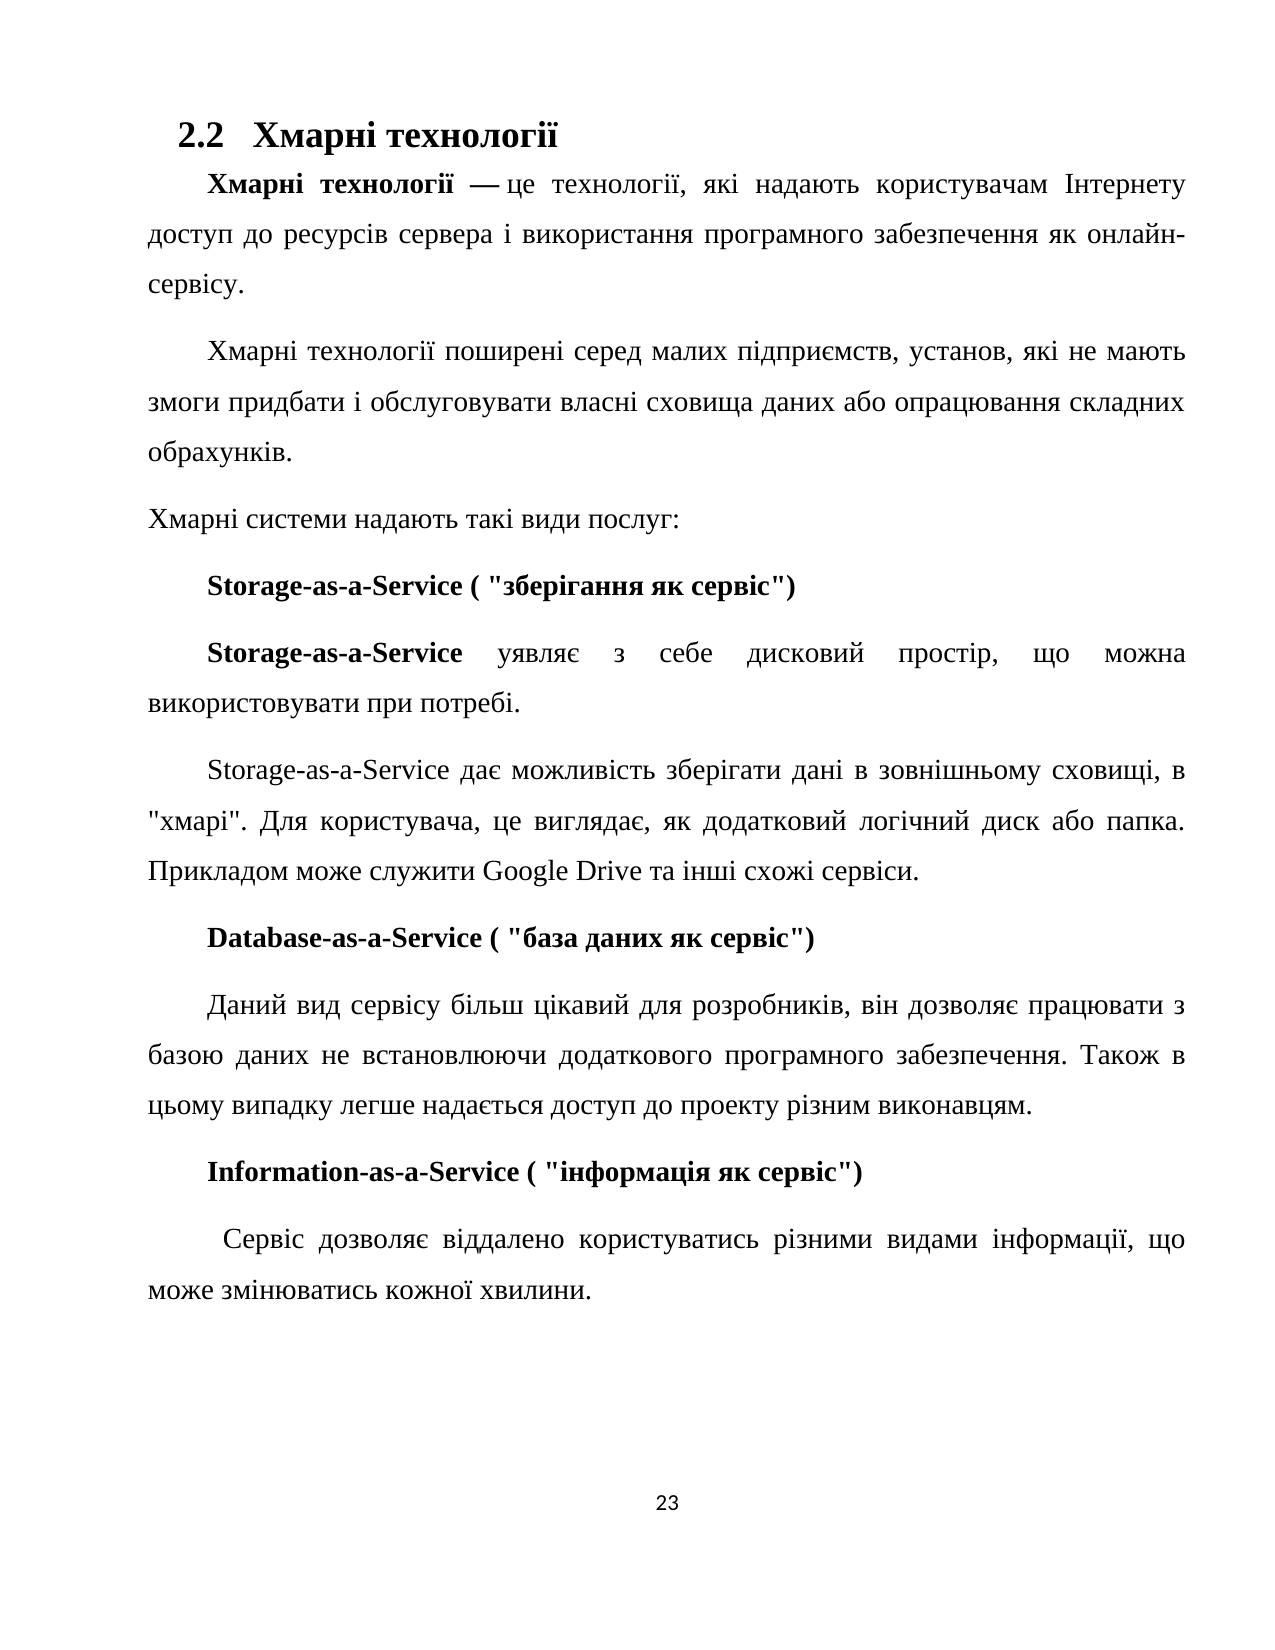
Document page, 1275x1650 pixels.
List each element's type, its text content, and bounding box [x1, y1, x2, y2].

text Хмарні системи надають такі види послуг: [148, 501, 1186, 534]
text Storage-as-a-Service дає можливість зберігати дані в зовнішньому сховищі, в "хмарі". Для користувача, це виглядає, як додатковий логічний диск або папка. Прикладом може служити Google Drive та інші схожі сервіси. [148, 752, 1186, 886]
text Даний вид сервісу більш цікавий для розробників, він дозволяє працювати з базою даних не встановлюючи додаткового програмного забезпечення. Також в цьому випадку легше надається доступ до проекту різним виконавцям. [148, 987, 1186, 1121]
text Information-as-a-Service ( "інформація як сервіс") [148, 1154, 1186, 1188]
text Database-as-a-Service ( "база даних як сервіс") [148, 920, 1186, 953]
text Storage-as-a-Service уявляє з себе дисковий простір, що можна використовувати при потребі. [148, 635, 1186, 719]
text Storage-as-a-Service ( "зберігання як сервіс") [148, 568, 1186, 602]
subtitle Хмарні технології [177, 112, 1186, 155]
text Хмарні технології — це технології, які надають користувачам Інтернету доступ до ресурсів сервера і використання програмного забезпечення як онлайн-сервісу. [148, 166, 1186, 300]
text Хмарні технології поширені серед малих підприємств, установ, які не мають змоги придбати і обслуговувати власні сховища даних або опрацювання складних обрахунків. [148, 333, 1186, 468]
text Сервіс дозволяє віддалено користуватись різними видами інформації, що може змінюватись кожної хвилини. [148, 1221, 1186, 1305]
